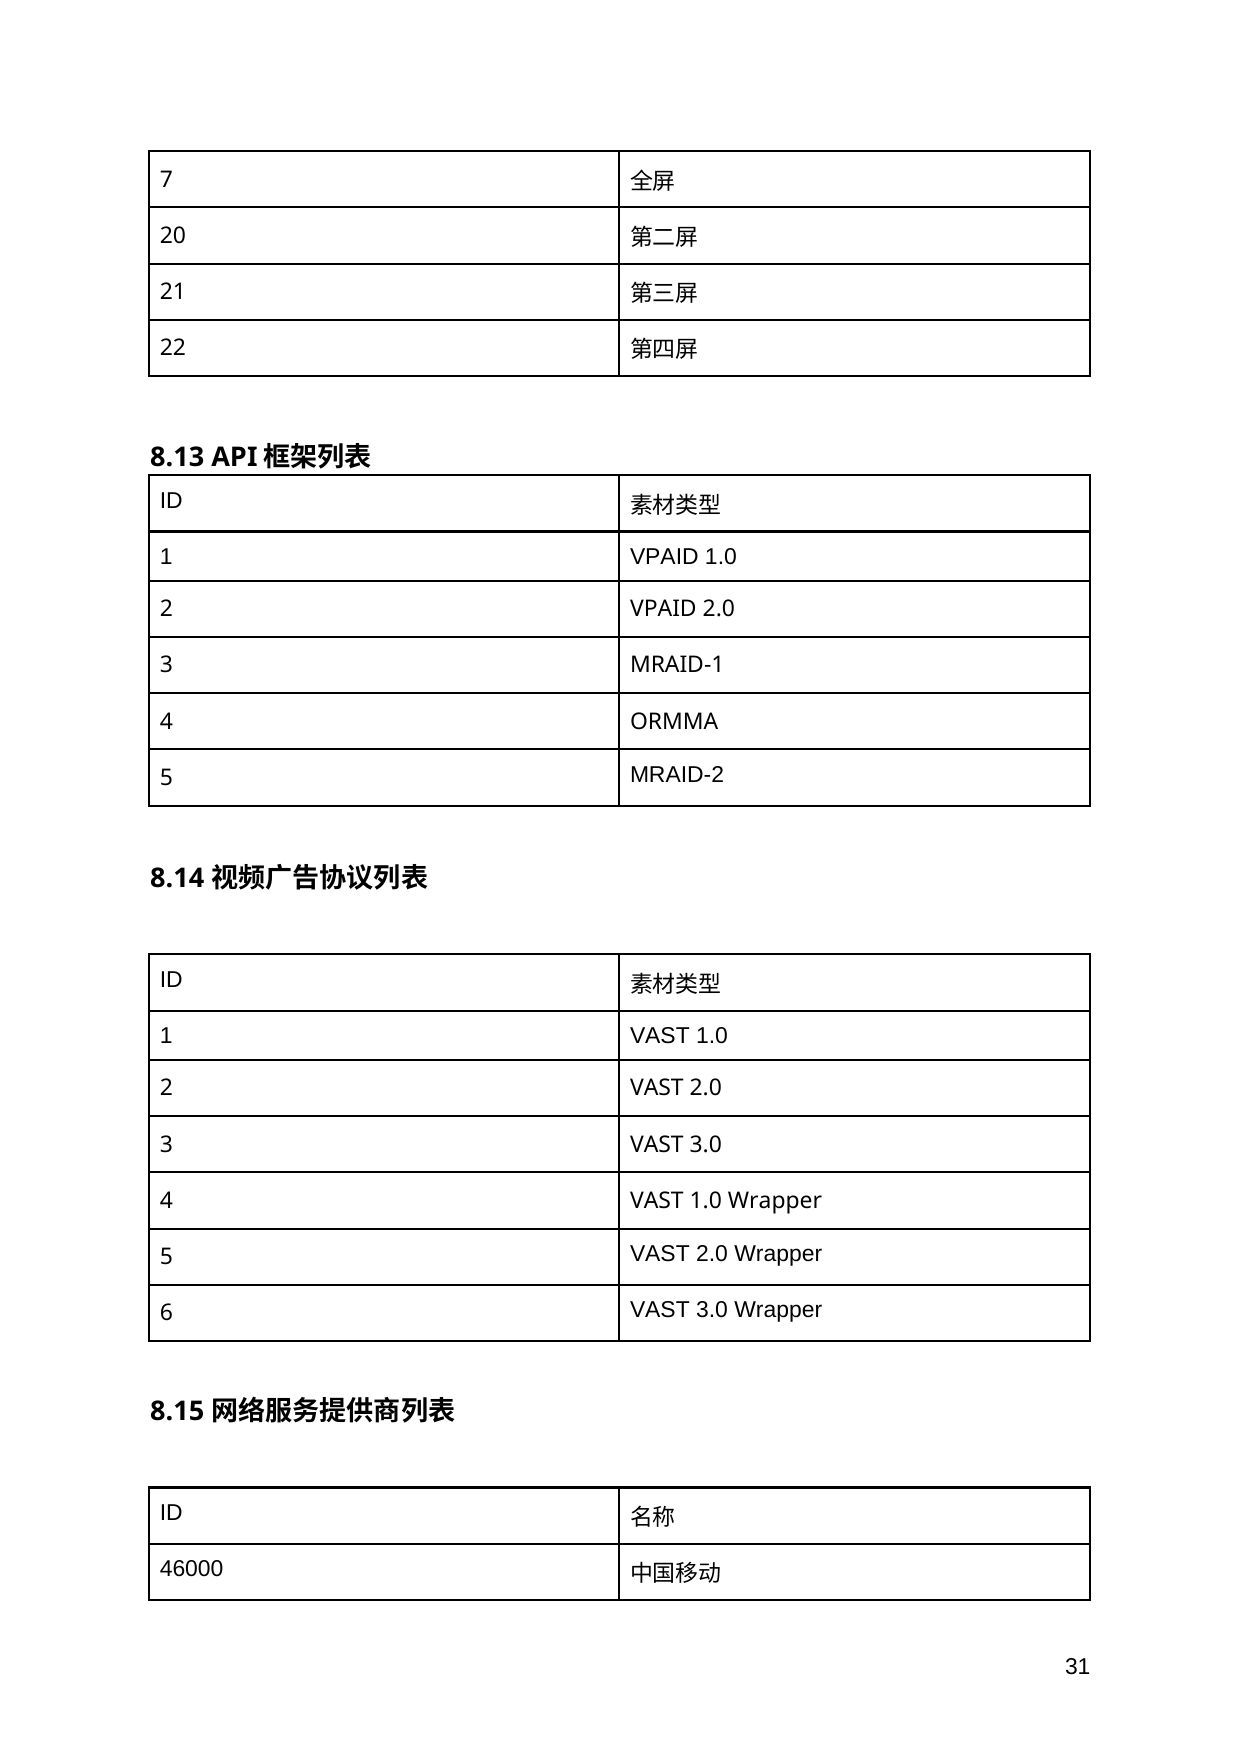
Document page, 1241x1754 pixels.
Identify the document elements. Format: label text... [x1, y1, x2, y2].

table_cell 4 [150, 694, 618, 748]
subtitle 8.15 网络服务提供商列表 [150, 1389, 1090, 1429]
table_cell VPAID 2.0 [620, 582, 1089, 636]
table_cell 46000 [150, 1545, 618, 1599]
table_cell VAST 2.0 [620, 1061, 1089, 1115]
table_cell 1 [150, 533, 618, 579]
table_cell 7 [150, 152, 618, 206]
table_cell VPAID 1.0 [620, 533, 1089, 579]
table_cell 第四屏 [620, 321, 1089, 375]
table_cell 第二屏 [620, 208, 1089, 262]
table_cell 6 [150, 1286, 618, 1340]
table_cell 20 [150, 208, 618, 262]
table_header 名称 [620, 1489, 1089, 1542]
table_cell ORMMA [620, 694, 1089, 748]
table_header ID [150, 955, 618, 1009]
table_cell 4 [150, 1173, 618, 1227]
subtitle 8.14 视频广告协议列表 [150, 856, 1090, 896]
table_cell MRAID-1 [620, 638, 1089, 692]
table_cell VAST 1.0 Wrapper [620, 1173, 1089, 1227]
table_header 素材类型 [620, 955, 1089, 1009]
table_header ID [150, 1489, 618, 1542]
table_cell VAST 3.0 [620, 1117, 1089, 1171]
table_cell 21 [150, 265, 618, 319]
table_cell 全屏 [620, 152, 1089, 206]
table_header 素材类型 [620, 476, 1089, 530]
table_cell 1 [150, 1012, 618, 1059]
subtitle 8.13 API框架列表 [150, 435, 1090, 474]
table_cell 3 [150, 638, 618, 692]
table_cell 22 [150, 321, 618, 375]
table_cell VAST 1.0 [620, 1012, 1089, 1059]
table_header ID [150, 476, 618, 530]
table_cell 5 [150, 1230, 618, 1284]
table_cell 5 [150, 750, 618, 804]
table_cell 中国移动 [620, 1545, 1089, 1599]
table_cell 3 [150, 1117, 618, 1171]
table_cell 2 [150, 1061, 618, 1115]
table_cell VAST 2.0 Wrapper [620, 1230, 1089, 1284]
table_cell MRAID-2 [620, 750, 1089, 804]
table_cell 第三屏 [620, 265, 1089, 319]
table_cell 2 [150, 582, 618, 636]
table_cell VAST 3.0 Wrapper [620, 1286, 1089, 1340]
